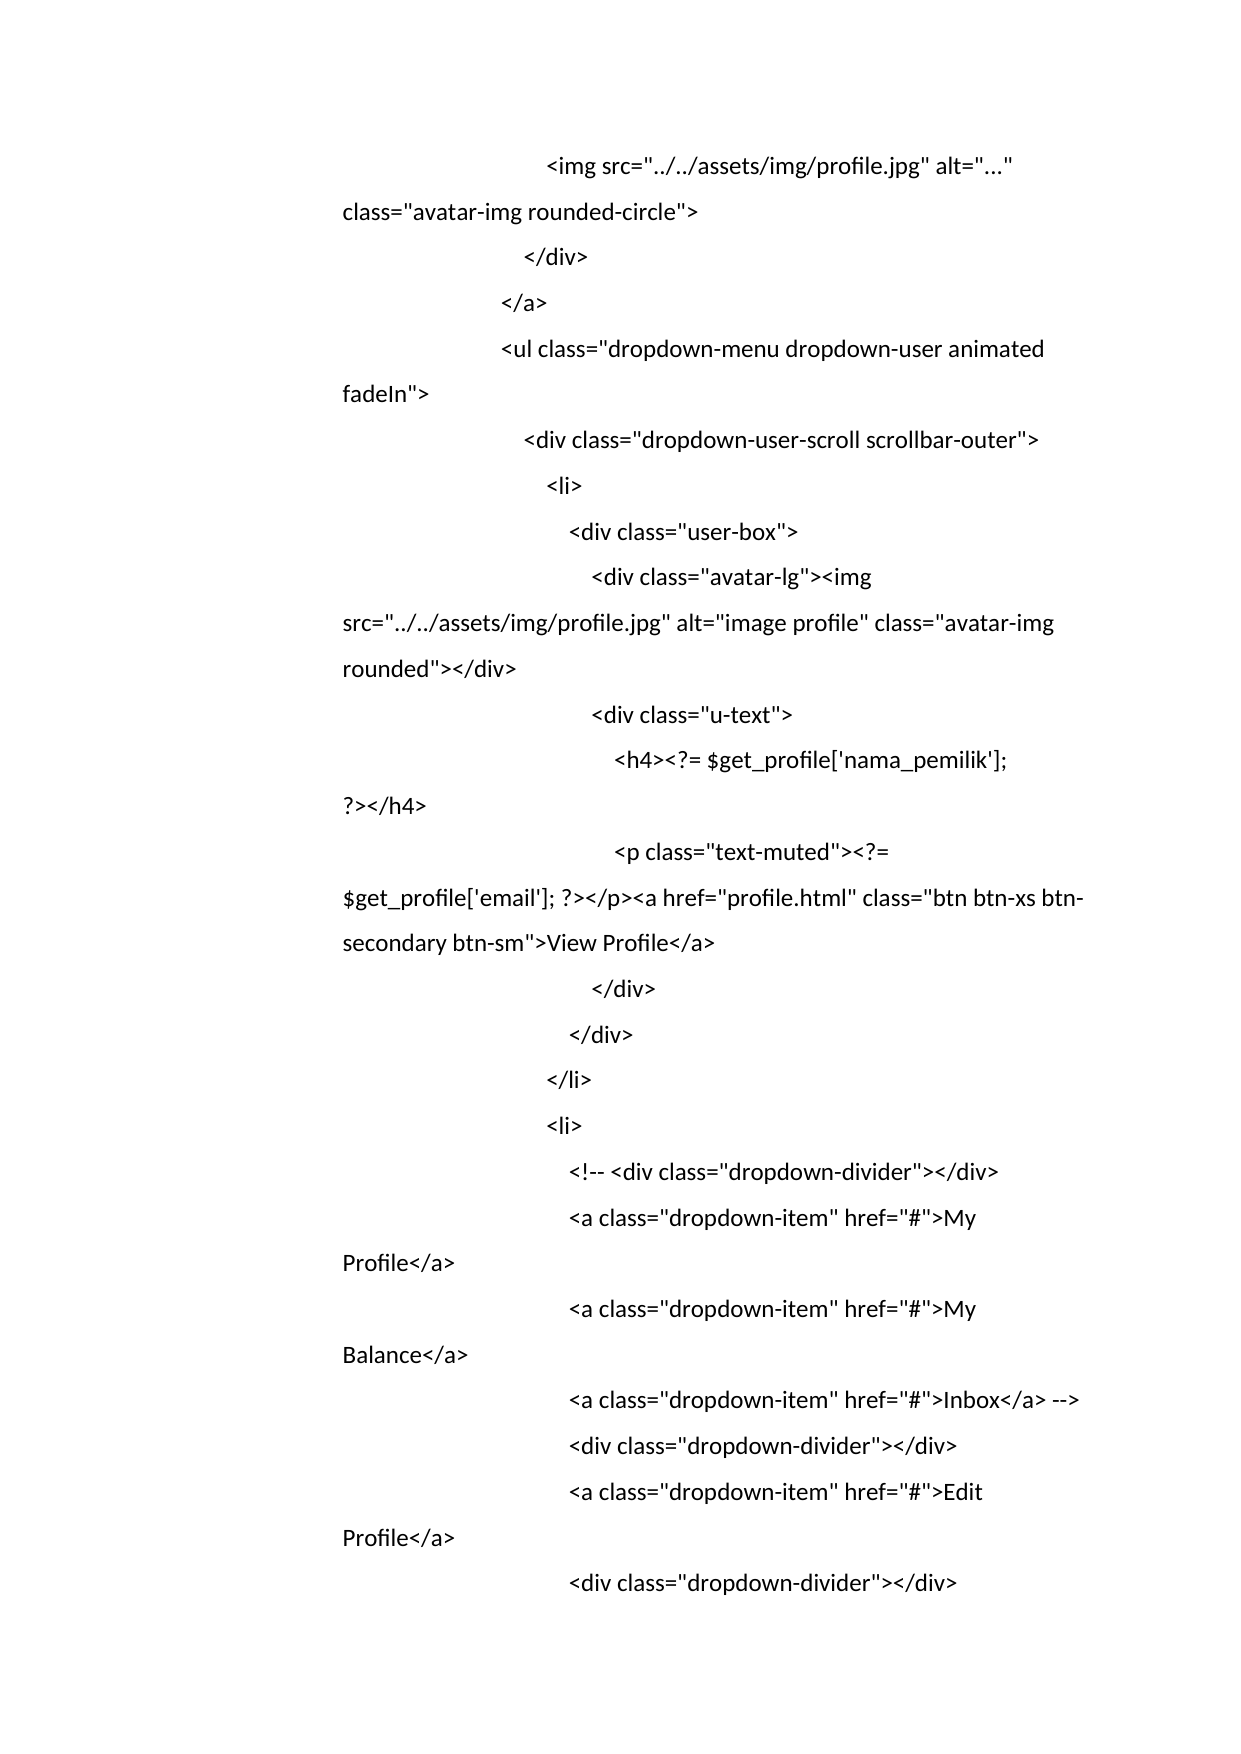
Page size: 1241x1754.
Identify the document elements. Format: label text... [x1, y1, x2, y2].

text <div class="u-text"> [342, 699, 1090, 729]
text </div> [342, 1019, 1090, 1049]
text <!-- <div class="dropdown-divider"></div> [342, 1156, 1090, 1187]
text <ul class="dropdown-menu dropdown-user animated fadeIn"> [342, 333, 1090, 409]
text <h4><?= $get_profile['nama_pemilik']; ?></h4> [342, 744, 1090, 821]
text <div class="dropdown-user-scroll scrollbar-outer"> [342, 424, 1090, 455]
text </div> [342, 241, 1090, 272]
text <a class="dropdown-item" href="#">Edit Profile</a> [342, 1476, 1090, 1552]
text <div class="dropdown-divider"></div> [342, 1568, 1090, 1598]
text </li> [342, 1064, 1090, 1095]
text <p class="text-muted"><?= $get_profile['email']; ?></p><a href="profile.html" class="btn btn-xs btn-secondary btn-sm">View Profile</a> [342, 836, 1090, 958]
text </div> [342, 973, 1090, 1004]
text <div class="avatar-lg"><img src="../../assets/img/profile.jpg" alt="image profile" class="avatar-img rounded"></div> [342, 562, 1090, 683]
text <div class="user-box"> [342, 516, 1090, 546]
text <a class="dropdown-item" href="#">Inbox</a> --> [342, 1385, 1090, 1415]
text <li> [342, 1110, 1090, 1141]
text <li> [342, 470, 1090, 501]
text <div class="dropdown-divider"></div> [342, 1430, 1090, 1461]
text <a class="dropdown-item" href="#">My Balance</a> [342, 1293, 1090, 1369]
text <a class="dropdown-item" href="#">My Profile</a> [342, 1202, 1090, 1278]
text </a> [342, 287, 1090, 318]
text <img src="../../assets/img/profile.jpg" alt="..." class="avatar-img rounded-circle"> [342, 150, 1090, 226]
